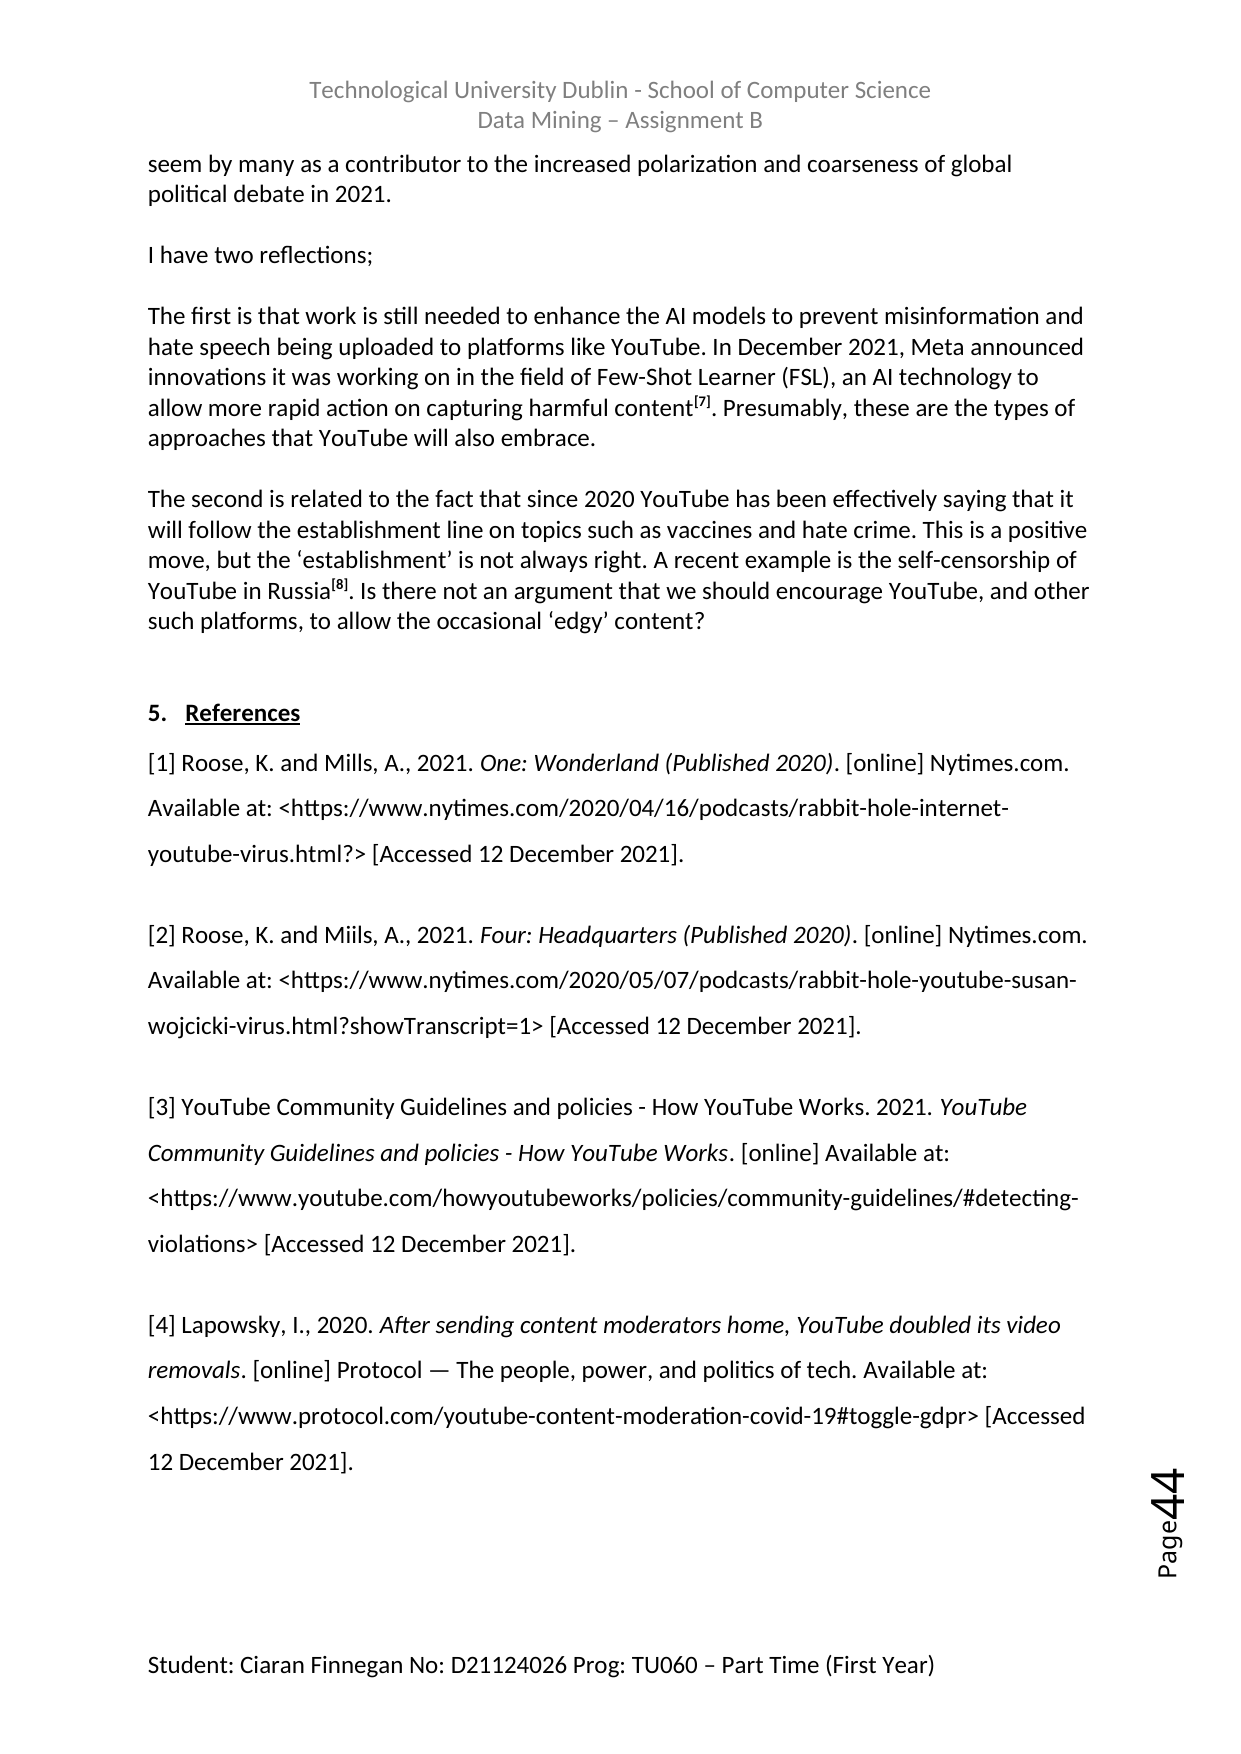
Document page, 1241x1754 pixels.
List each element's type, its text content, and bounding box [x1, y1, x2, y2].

text The second is related to the fact that since 2020 YouTube has been effectively saying that it will follow the establishment line on topics such as vaccines and hate crime. This is a positive move, but the ‘establishment’ is not always right. A recent example is the self-censorship of YouTube in Russia[8]. Is there not an argument that we should encourage YouTube, and other such platforms, to allow the occasional ‘edgy’ content? [148, 483, 1092, 636]
text I have two reflections; [148, 239, 1092, 270]
list References [148, 697, 1092, 728]
text The first is that work is still needed to enhance the AI models to prevent misinformation and hate speech being uploaded to platforms like YouTube. In December 2021, Meta announced innovations it was working on in the field of Few-Shot Learner (FSL), an AI technology to allow more rapid action on capturing harmful content[7]. Presumably, these are the types of approaches that YouTube will also embrace. [148, 300, 1092, 453]
text [2] Roose, K. and Miils, A., 2021. Four: Headquarters (Published 2020). [online] Nytimes.com. Available at: <https://www.nytimes.com/2020/05/07/podcasts/rabbit-hole-youtube-susan-wojcicki-virus.html?showTranscript=1> [Accessed 12 December 2021]. [148, 919, 1092, 1041]
text [3] YouTube Community Guidelines and policies - How YouTube Works. 2021. YouTube Community Guidelines and policies - How YouTube Works. [online] Available at: <https://www.youtube.com/howyoutubeworks/policies/community-guidelines/#detecting-violations> [Accessed 12 December 2021]. [148, 1091, 1092, 1259]
text [4] Lapowsky, I., 2020. After sending content moderators home, YouTube doubled its video removals. [online] Protocol — The people, power, and politics of tech. Available at: <https://www.protocol.com/youtube-content-moderation-covid-19#toggle-gdpr> [Accessed 12 December 2021]. [148, 1309, 1092, 1477]
text [1] Roose, K. and Mills, A., 2021. One: Wonderland (Published 2020). [online] Nytimes.com. Available at: <https://www.nytimes.com/2020/04/16/podcasts/rabbit-hole-internet-youtube-virus.html?> [Accessed 12 December 2021]. [148, 747, 1092, 869]
